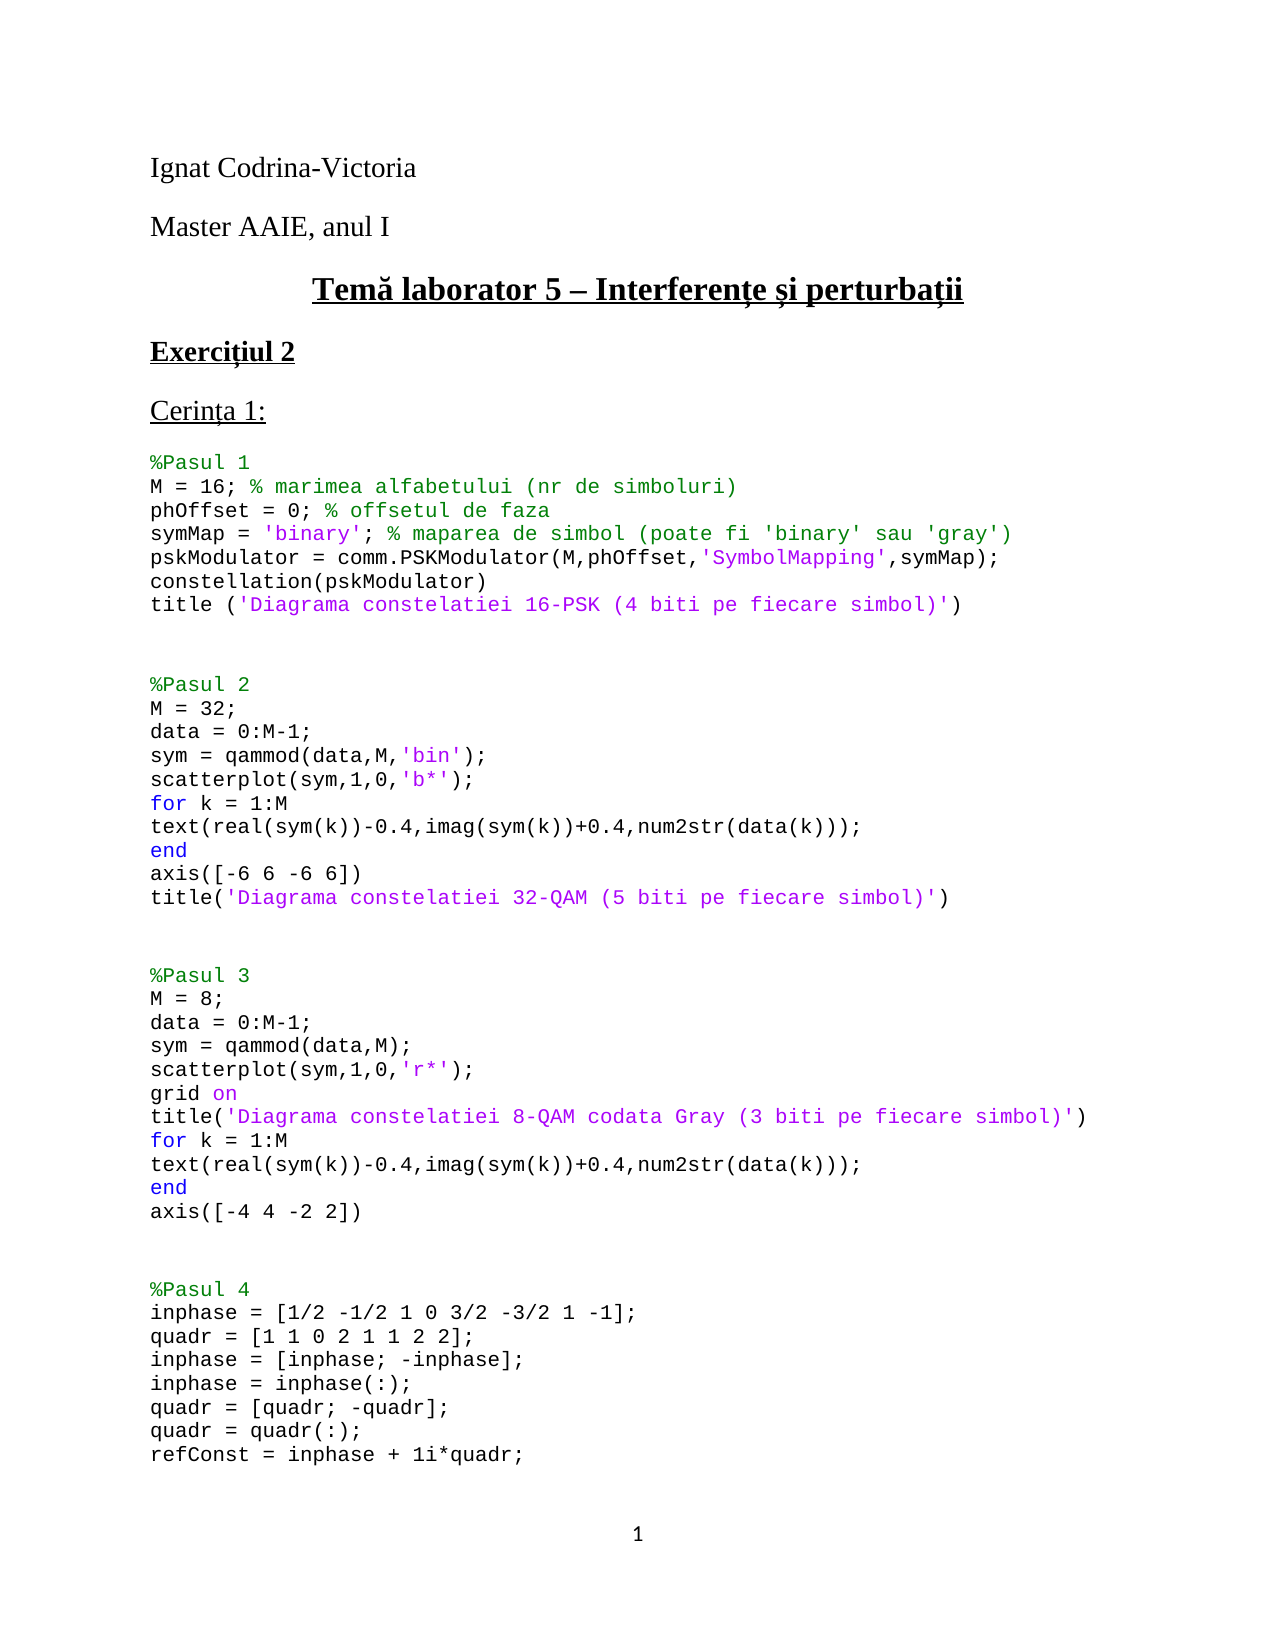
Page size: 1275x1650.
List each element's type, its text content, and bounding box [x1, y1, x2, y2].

text title('Diagrama constelatiei 8-QAM codata Gray (3 biti pe fiecare simbol)') [150, 1106, 1125, 1130]
text %Pasul 3 [150, 964, 1125, 988]
text axis([-6 6 -6 6]) [150, 863, 1125, 887]
text Ignat Codrina-Victoria [150, 150, 1125, 183]
text scatterplot(sym,1,0,'b*'); [150, 769, 1125, 792]
text Master AAIE, anul I [150, 209, 1125, 243]
text refConst = inphase + 1i*quadr; [150, 1444, 1125, 1468]
text quadr = [1 1 0 2 1 1 2 2]; [150, 1326, 1125, 1349]
text inphase = [inphase; -inphase]; [150, 1349, 1125, 1373]
text scatterplot(sym,1,0,'r*'); [150, 1059, 1125, 1083]
text inphase = inphase(:); [150, 1373, 1125, 1397]
text for k = 1:M [150, 1130, 1125, 1154]
text data = 0:M-1; [150, 722, 1125, 745]
text Temă laborator 5 – Interferențe și perturbații [150, 269, 1125, 307]
text M = 16; % marimea alfabetului (nr de simboluri) [150, 476, 1125, 500]
text symMap = 'binary'; % maparea de simbol (poate fi 'binary' sau 'gray') [150, 523, 1125, 547]
text pskModulator = comm.PSKModulator(M,phOffset,'SymbolMapping',symMap); [150, 547, 1125, 571]
text Cerința 1: [150, 393, 1125, 427]
text text(real(sym(k))-0.4,imag(sym(k))+0.4,num2str(data(k))); [150, 816, 1125, 840]
text grid on [150, 1083, 1125, 1106]
text title('Diagrama constelatiei 32-QAM (5 biti pe fiecare simbol)') [150, 887, 1125, 911]
text constellation(pskModulator) [150, 571, 1125, 594]
text M = 8; [150, 988, 1125, 1012]
text sym = qammod(data,M); [150, 1036, 1125, 1059]
text Exercițiul 2 [150, 334, 1125, 367]
text end [150, 1177, 1125, 1201]
text end [150, 840, 1125, 863]
text %Pasul 1 [150, 452, 1125, 476]
text %Pasul 2 [150, 674, 1125, 698]
text text(real(sym(k))-0.4,imag(sym(k))+0.4,num2str(data(k))); [150, 1154, 1125, 1177]
text axis([-4 4 -2 2]) [150, 1201, 1125, 1225]
text quadr = quadr(:); [150, 1420, 1125, 1444]
text inphase = [1/2 -1/2 1 0 3/2 -3/2 1 -1]; [150, 1302, 1125, 1326]
text quadr = [quadr; -quadr]; [150, 1397, 1125, 1420]
text phOffset = 0; % offsetul de faza [150, 500, 1125, 523]
text %Pasul 4 [150, 1278, 1125, 1302]
text sym = qammod(data,M,'bin'); [150, 745, 1125, 769]
text title ('Diagrama constelatiei 16-PSK (4 biti pe fiecare simbol)') [150, 594, 1125, 618]
text for k = 1:M [150, 792, 1125, 816]
text data = 0:M-1; [150, 1012, 1125, 1036]
text M = 32; [150, 698, 1125, 722]
